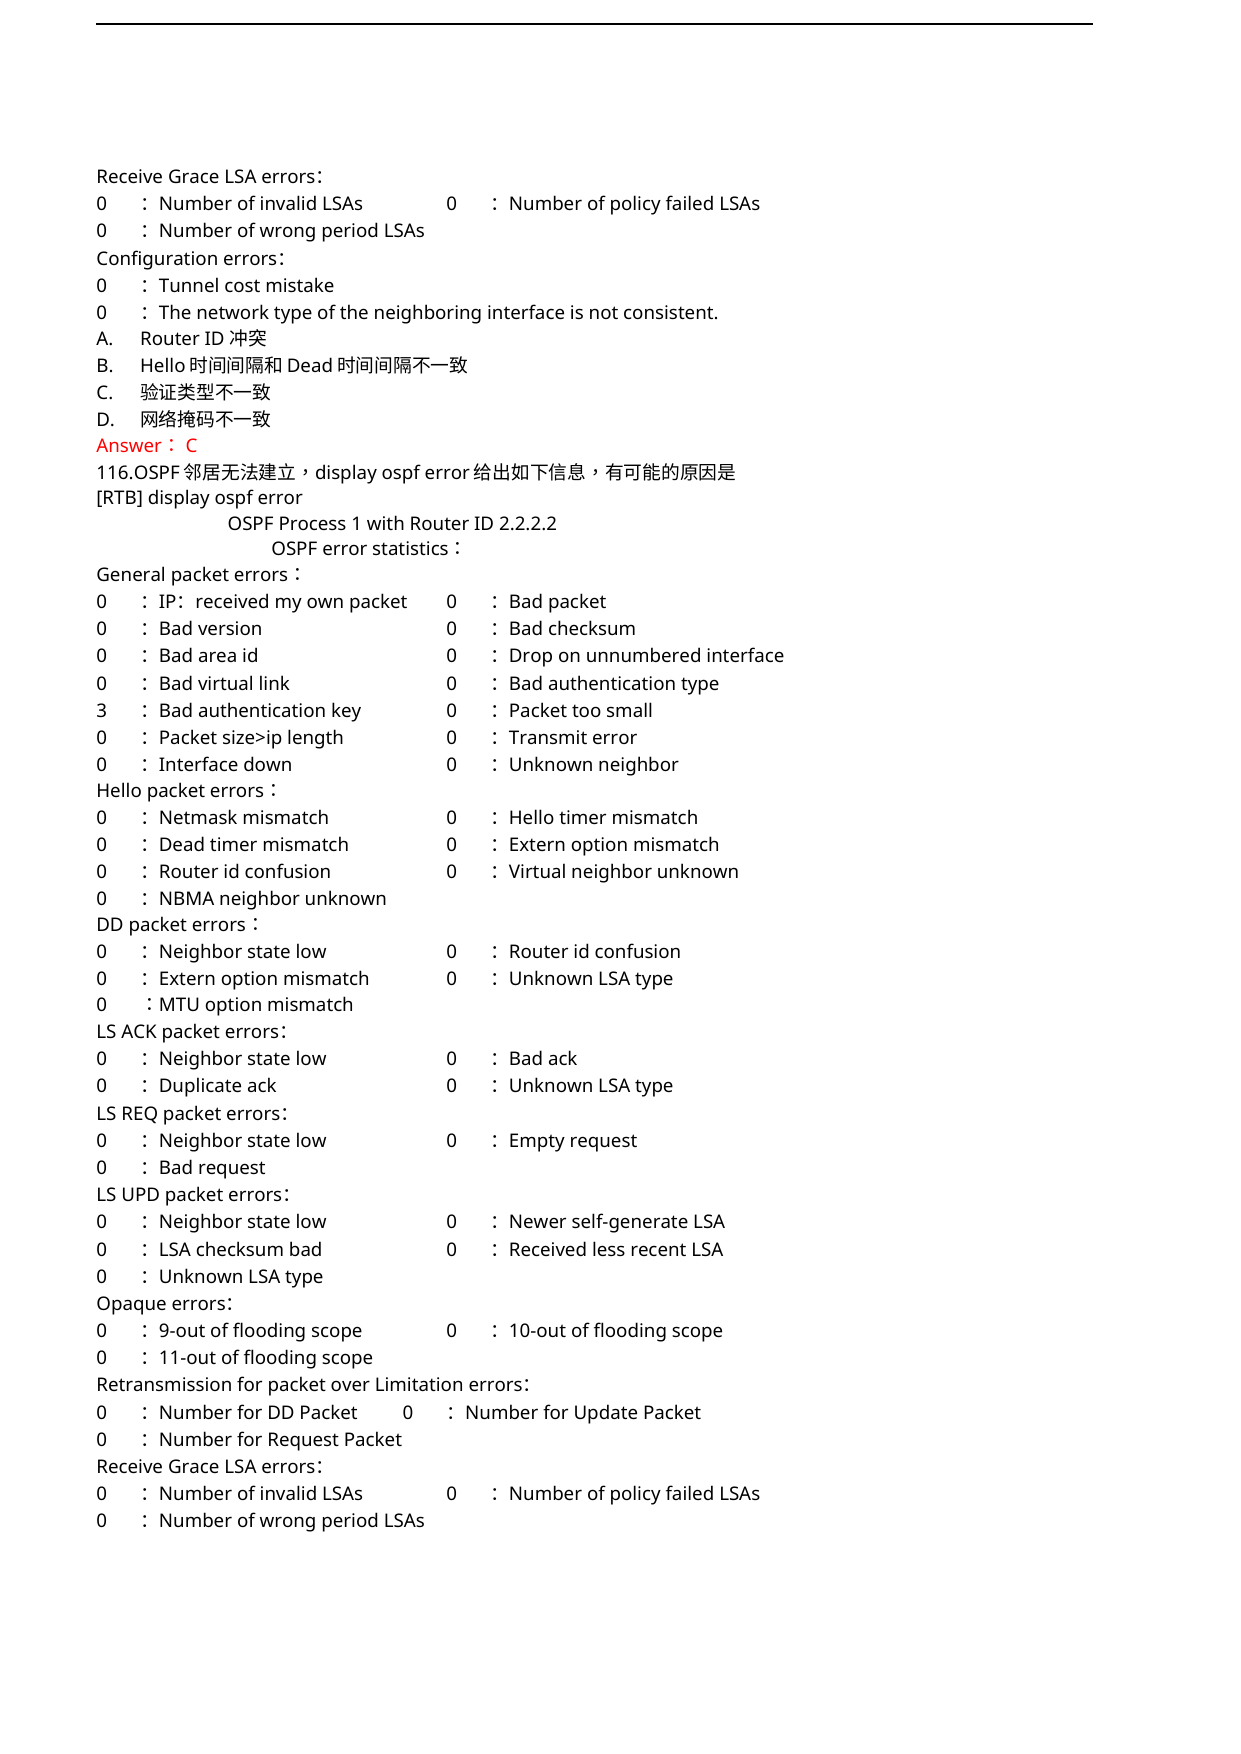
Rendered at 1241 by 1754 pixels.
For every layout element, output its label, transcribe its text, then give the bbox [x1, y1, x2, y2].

text Receive Grace LSA errors： [96, 1452, 1093, 1479]
text LS UPD packet errors： [96, 1180, 1093, 1207]
text 0 ：Bad virtual link 0 ：Bad authentication type [96, 668, 1093, 695]
text 0 ：Unknown LSA type [96, 1261, 1093, 1288]
text OSPF Process 1 with Router ID 2.2.2.2 [184, 510, 1093, 536]
list 验证类型不一致 [96, 377, 1093, 405]
text 0 ：Number for DD Packet 0 ：Number for Update Packet [96, 1397, 1093, 1424]
list Router ID 冲突 [96, 325, 1093, 350]
text 0 ：The network type of the neighboring interface is not consistent. [96, 298, 1093, 325]
text 0 ：Extern option mismatch 0 ：Unknown LSA type [96, 964, 1093, 991]
text 0 ：Neighbor state low 0 ：Router id confusion [96, 937, 1093, 964]
text DD packet errors： [96, 911, 1093, 937]
text Retransmission for packet over Limitation errors： [96, 1370, 1093, 1397]
text 0 ：Number for Request Packet [96, 1424, 1093, 1452]
text OSPF error statistics： [227, 536, 1093, 561]
text LS ACK packet errors： [96, 1017, 1093, 1044]
text Configuration errors： [96, 243, 1093, 270]
text 0 ：Duplicate ack 0 ：Unknown LSA type [96, 1071, 1093, 1098]
text 0 ：Tunnel cost mistake [96, 270, 1093, 298]
text 0 ：Bad area id 0 ：Drop on unnumbered interface [96, 641, 1093, 668]
text 0 ：Neighbor state low 0 ：Empty request [96, 1125, 1093, 1153]
text [RTB] display ospf error [96, 484, 1093, 510]
text 0 ：Neighbor state low 0 ：Bad ack [96, 1044, 1093, 1071]
text 0 ：Number of invalid LSAs 0 ：Number of policy failed LSAs [96, 1479, 1093, 1506]
text 0 ：MTU option mismatch [96, 991, 1093, 1017]
text Opaque errors： [96, 1288, 1093, 1316]
text 0 ：NBMA neighbor unknown [96, 884, 1093, 911]
list OSPF邻居无法建立，display ospf error给出如下信息，有可能的原因是 [96, 457, 1093, 484]
text 3 ：Bad authentication key 0 ：Packet too small [96, 695, 1093, 723]
text 0 ：Number of wrong period LSAs [96, 1506, 1093, 1533]
list 网络掩码不一致 [96, 405, 1093, 432]
text 0 ：Dead timer mismatch 0 ：Extern option mismatch [96, 830, 1093, 857]
text 0 ：IP：received my own packet 0 ：Bad packet [96, 587, 1093, 614]
text Hello packet errors： [96, 777, 1093, 802]
text 0 ：LSA checksum bad 0 ：Received less recent LSA [96, 1234, 1093, 1261]
text Receive Grace LSA errors： [96, 162, 1093, 189]
text 0 ：Neighbor state low 0 ：Newer self-generate LSA [96, 1207, 1093, 1234]
text 0 ：Number of invalid LSAs 0 ：Number of policy failed LSAs [96, 189, 1093, 216]
text 0 ：Bad request [96, 1153, 1093, 1180]
text 0 ：11-out of flooding scope [96, 1343, 1093, 1370]
text 0 ：Bad version 0 ：Bad checksum [96, 614, 1093, 641]
text 0 ：Interface down 0 ：Unknown neighbor [96, 750, 1093, 777]
list Hello时间间隔和Dead时间间隔不一致 [96, 350, 1093, 377]
text 0 ：9-out of flooding scope 0 ：10-out of flooding scope [96, 1316, 1093, 1343]
text 0 ：Netmask mismatch 0 ：Hello timer mismatch [96, 802, 1093, 830]
text Answer： C [96, 432, 1093, 457]
text 0 ：Packet size>ip length 0 ：Transmit error [96, 723, 1093, 750]
text LS REQ packet errors： [96, 1098, 1093, 1125]
text 0 ：Number of wrong period LSAs [96, 216, 1093, 243]
text General packet errors： [96, 561, 1093, 587]
text 0 ：Router id confusion 0 ：Virtual neighbor unknown [96, 857, 1093, 884]
